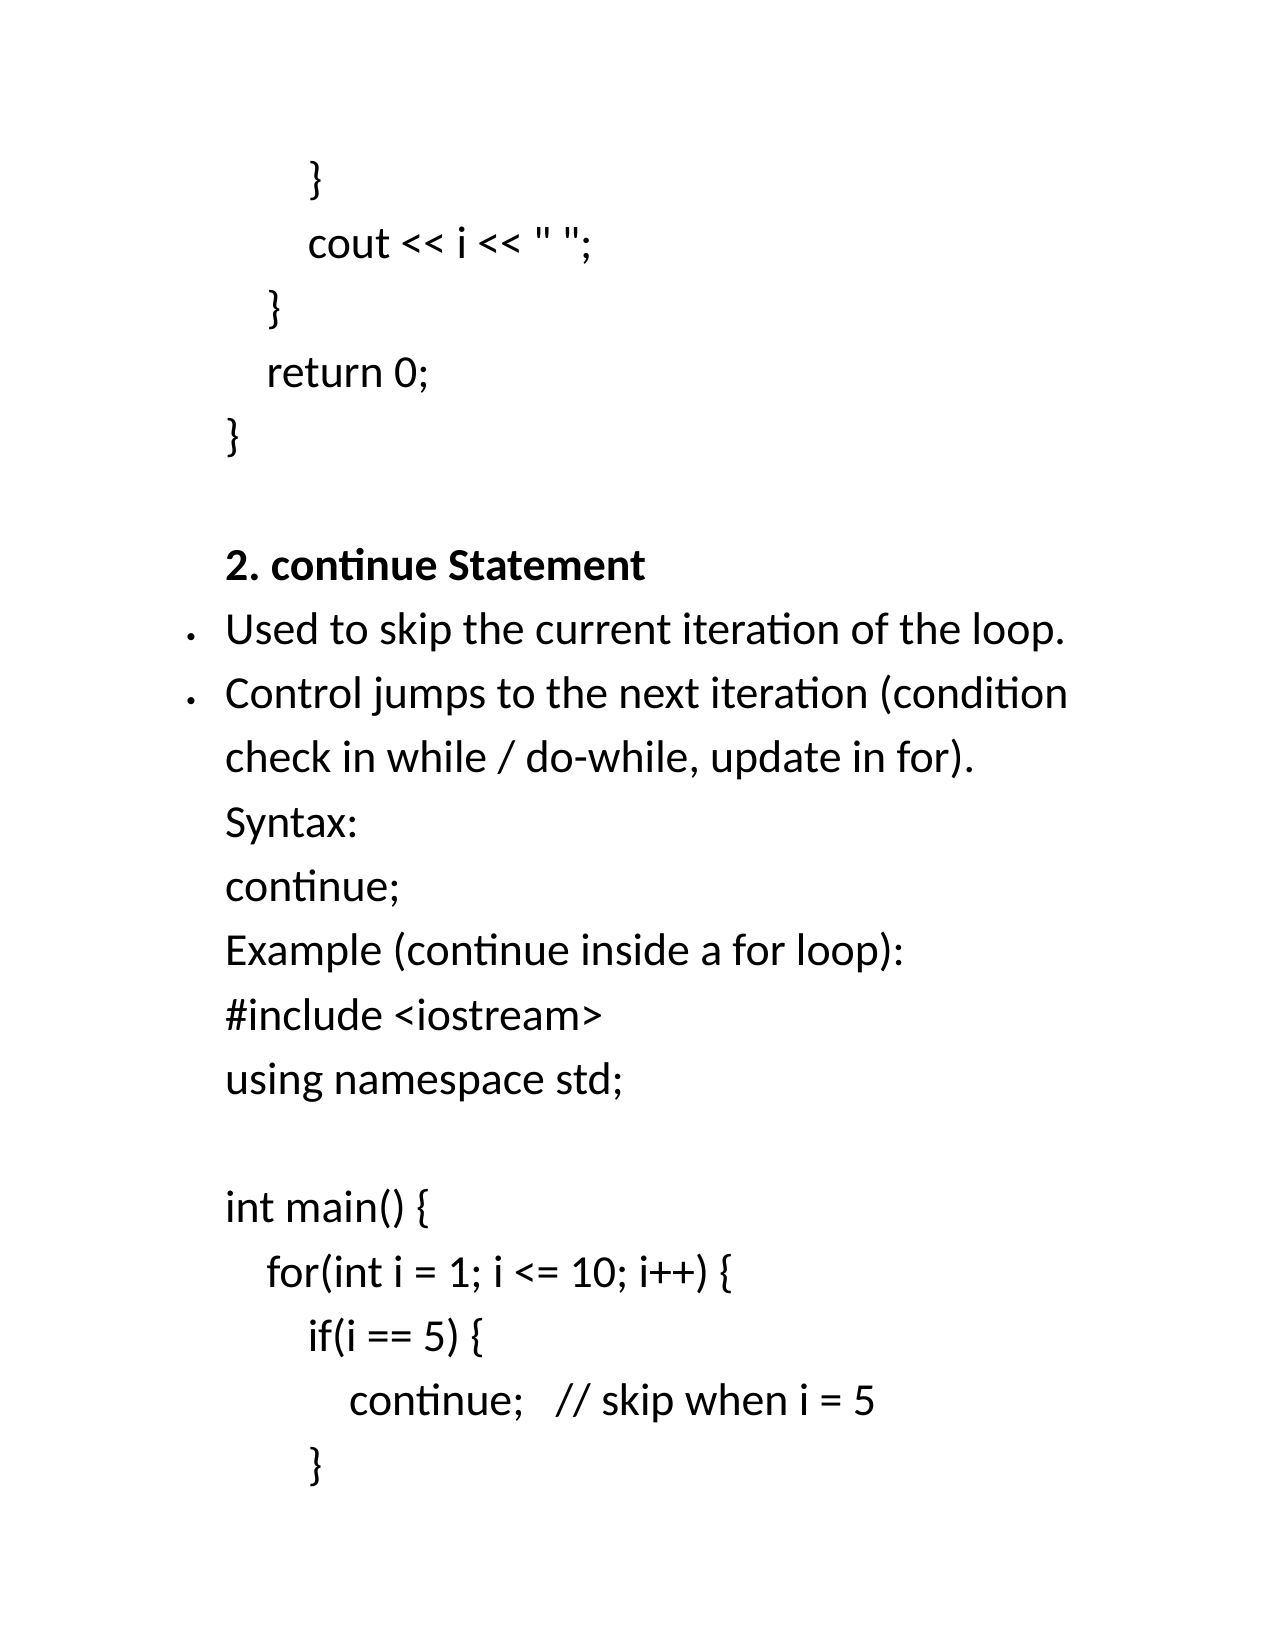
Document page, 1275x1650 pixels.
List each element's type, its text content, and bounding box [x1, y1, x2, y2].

list } [225, 407, 1125, 463]
list if(i == 5) { [225, 1307, 1125, 1363]
list #include <iostream> [225, 986, 1125, 1041]
list } [225, 278, 1125, 334]
list continue; [225, 857, 1125, 913]
list Example (continue inside a for loop): [225, 921, 1125, 977]
list Used to skip the current iteration of the loop. [187, 600, 1125, 656]
list int main() { [225, 1178, 1125, 1234]
list return 0; [225, 343, 1125, 399]
list using namespace std; [225, 1050, 1125, 1106]
list cout << i << " "; [225, 214, 1125, 270]
list 2. continue Statement [225, 536, 1125, 592]
list Control jumps to the next iteration (condition check in while / do-while, update in for). [187, 664, 1125, 784]
list } [225, 150, 1125, 206]
list for(int i = 1; i <= 10; i++) { [225, 1243, 1125, 1298]
list Syntax: [225, 793, 1125, 849]
list } [225, 1435, 1125, 1491]
list continue; // skip when i = 5 [225, 1371, 1125, 1427]
